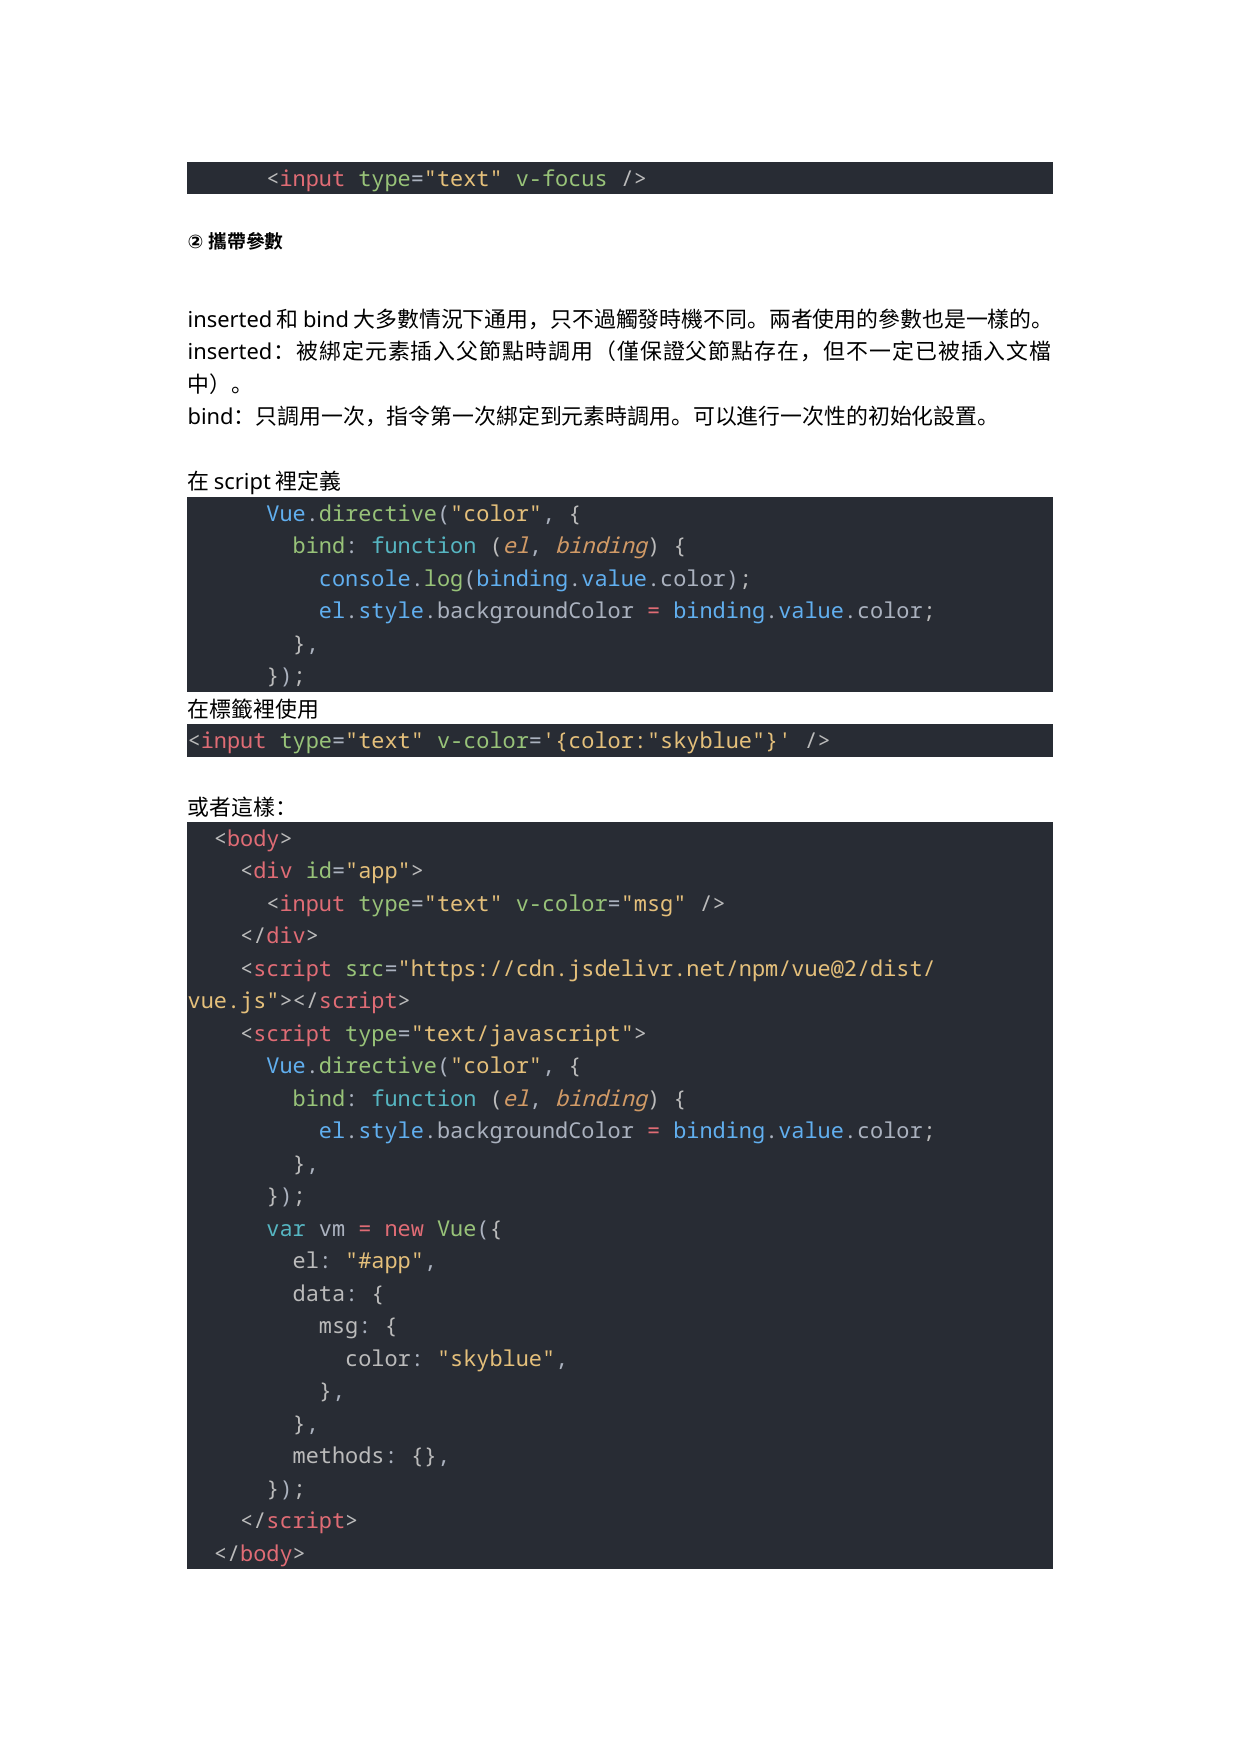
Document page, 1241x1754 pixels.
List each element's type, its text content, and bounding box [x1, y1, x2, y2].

text methods: {}, [187, 1439, 1053, 1472]
text msg: { [187, 1309, 1053, 1342]
text }, [187, 1374, 1053, 1407]
text <script src="https://cdn.jsdelivr.net/npm/vue@2/dist/vue.js"></script> [187, 952, 1053, 1017]
text <script type="text/javascript"> [187, 1017, 1053, 1049]
text bind: function (el, binding) { [187, 529, 1053, 562]
text <input type="text" v-focus /> [187, 162, 1053, 194]
text Vue.directive("color", { [187, 1049, 1053, 1082]
text color: "skyblue", [187, 1342, 1053, 1374]
text <body> [187, 822, 1053, 854]
text 或者這樣： [187, 789, 1053, 822]
text }); [187, 1179, 1053, 1212]
text data: { [187, 1277, 1053, 1309]
text Vue.directive("color", { [187, 497, 1053, 529]
text bind：只調用一次，指令第一次綁定到元素時調用。可以進行一次性的初始化設置。 [187, 399, 1053, 432]
text 在標籤裡使用 [187, 692, 1053, 724]
text el.style.backgroundColor = binding.value.color; [187, 1114, 1053, 1147]
text el.style.backgroundColor = binding.value.color; [187, 594, 1053, 627]
text }); [187, 659, 1053, 692]
text }, [187, 1407, 1053, 1439]
text inserted和bind大多數情況下通用，只不過觸發時機不同。兩者使用的參數也是一樣的。 [187, 302, 1053, 334]
text <div id="app"> [187, 854, 1053, 887]
text var vm = new Vue({ [187, 1212, 1053, 1244]
text inserted：被綁定元素插入父節點時調用（僅保證父節點存在，但不一定已被插入文檔中）。 [187, 334, 1053, 399]
text bind: function (el, binding) { [187, 1082, 1053, 1114]
text 在script裡定義 [187, 464, 1053, 497]
text console.log(binding.value.color); [187, 562, 1053, 594]
text </script> [187, 1504, 1053, 1537]
text <input type="text" v-color='{color:"skyblue"}' /> [187, 724, 1053, 757]
text </div> [187, 919, 1053, 952]
subtitle ② 攜帶參數 [187, 224, 1053, 256]
text <input type="text" v-color="msg" /> [187, 887, 1053, 919]
text }); [187, 1472, 1053, 1504]
text </body> [187, 1537, 1053, 1569]
text el: "#app", [187, 1244, 1053, 1277]
text }, [187, 1147, 1053, 1179]
text }, [187, 627, 1053, 659]
